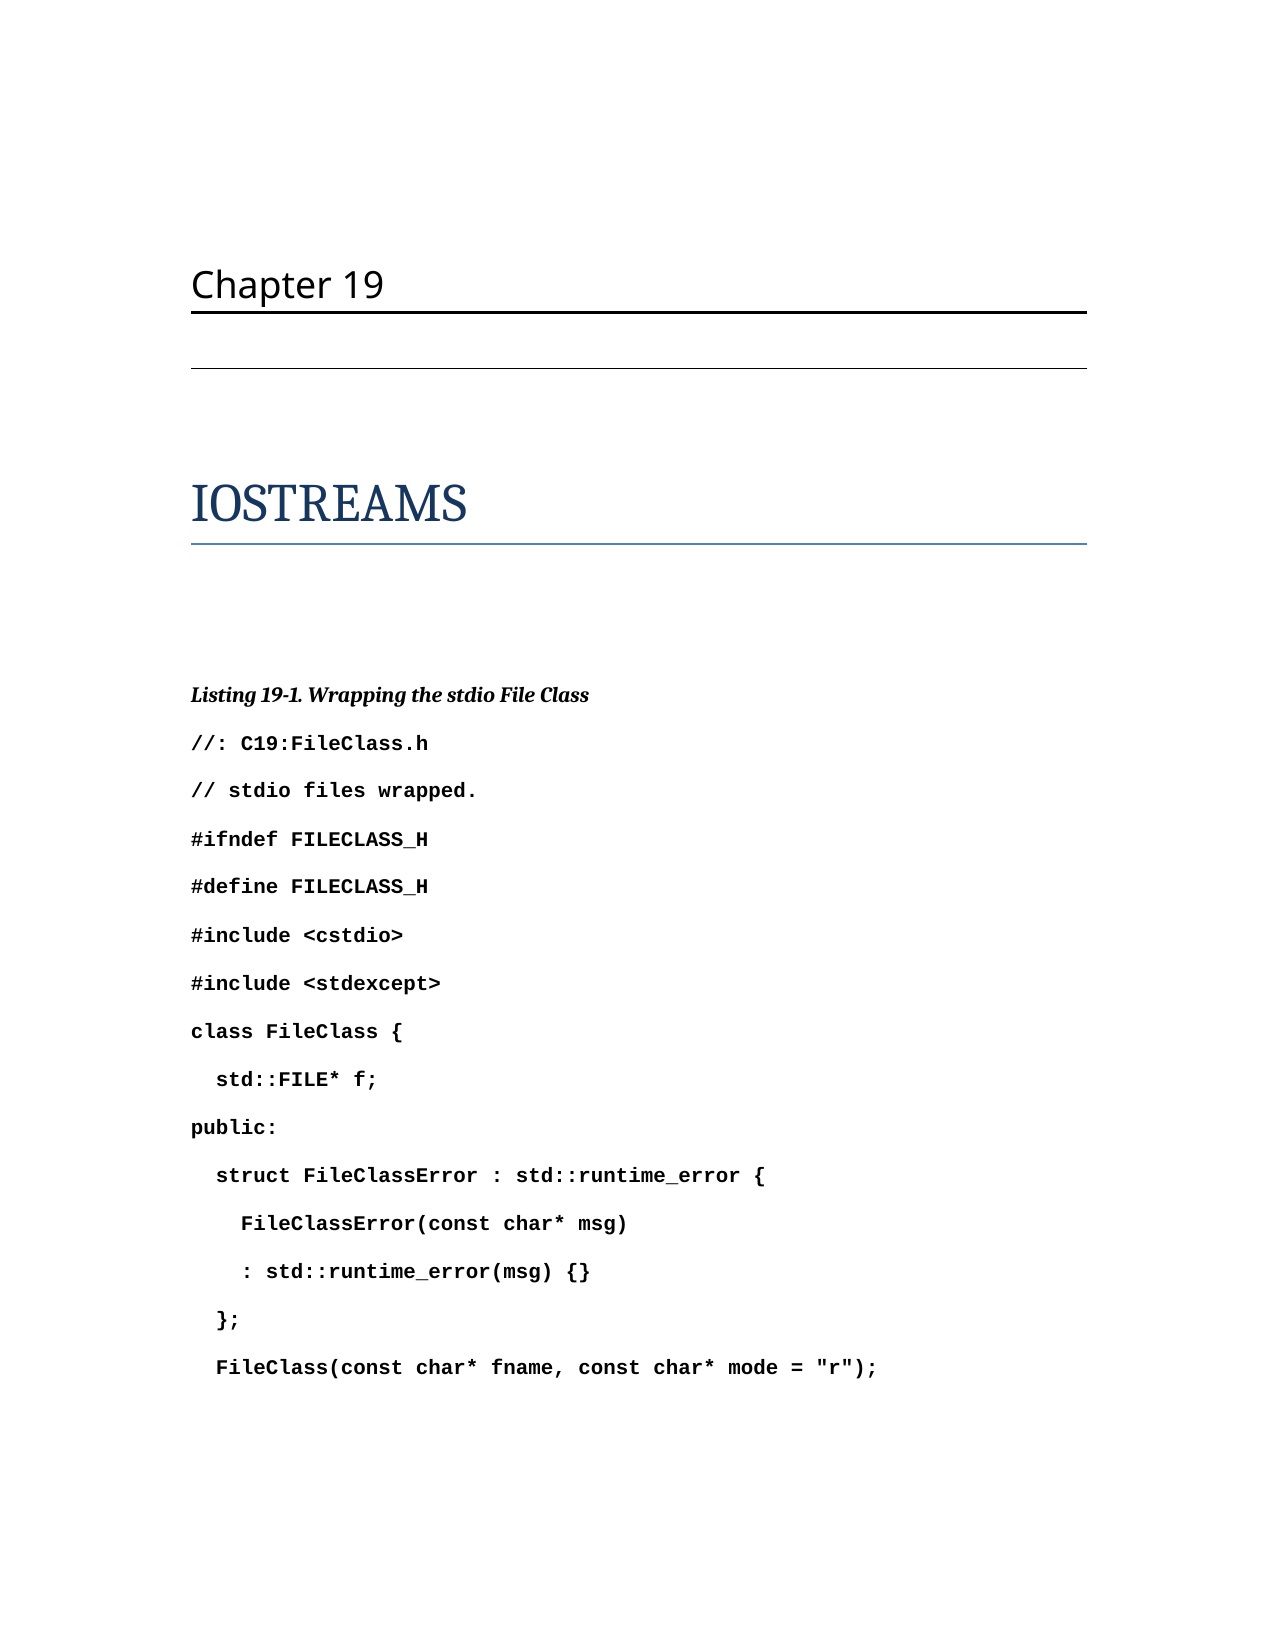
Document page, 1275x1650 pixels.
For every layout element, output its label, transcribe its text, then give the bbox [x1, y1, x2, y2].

text std::FILE* f; [191, 1069, 1087, 1092]
text // stdio files wrapped. [191, 781, 1087, 804]
text #include <cstdio> [191, 924, 1087, 948]
title IOSTREAMS [191, 473, 1087, 543]
text struct FileClassError : std::runtime_error { [191, 1165, 1087, 1188]
text class FileClass { [191, 1021, 1087, 1044]
text #include <stdexcept> [191, 973, 1087, 996]
text Listing 19-1. Wrapping the stdio File Class [191, 683, 1087, 708]
text : std::runtime_error(msg) {} [191, 1261, 1087, 1284]
text Chapter 19 [191, 258, 1087, 311]
text }; [191, 1309, 1087, 1332]
text FileClassError(const char* msg) [191, 1213, 1087, 1236]
text FileClass(const char* fname, const char* mode = "r"); [191, 1357, 1087, 1380]
text //: C19:FileClass.h [191, 732, 1087, 756]
text public: [191, 1117, 1087, 1140]
text #define FILECLASS_H [191, 877, 1087, 900]
text #ifndef FILECLASS_H [191, 828, 1087, 852]
